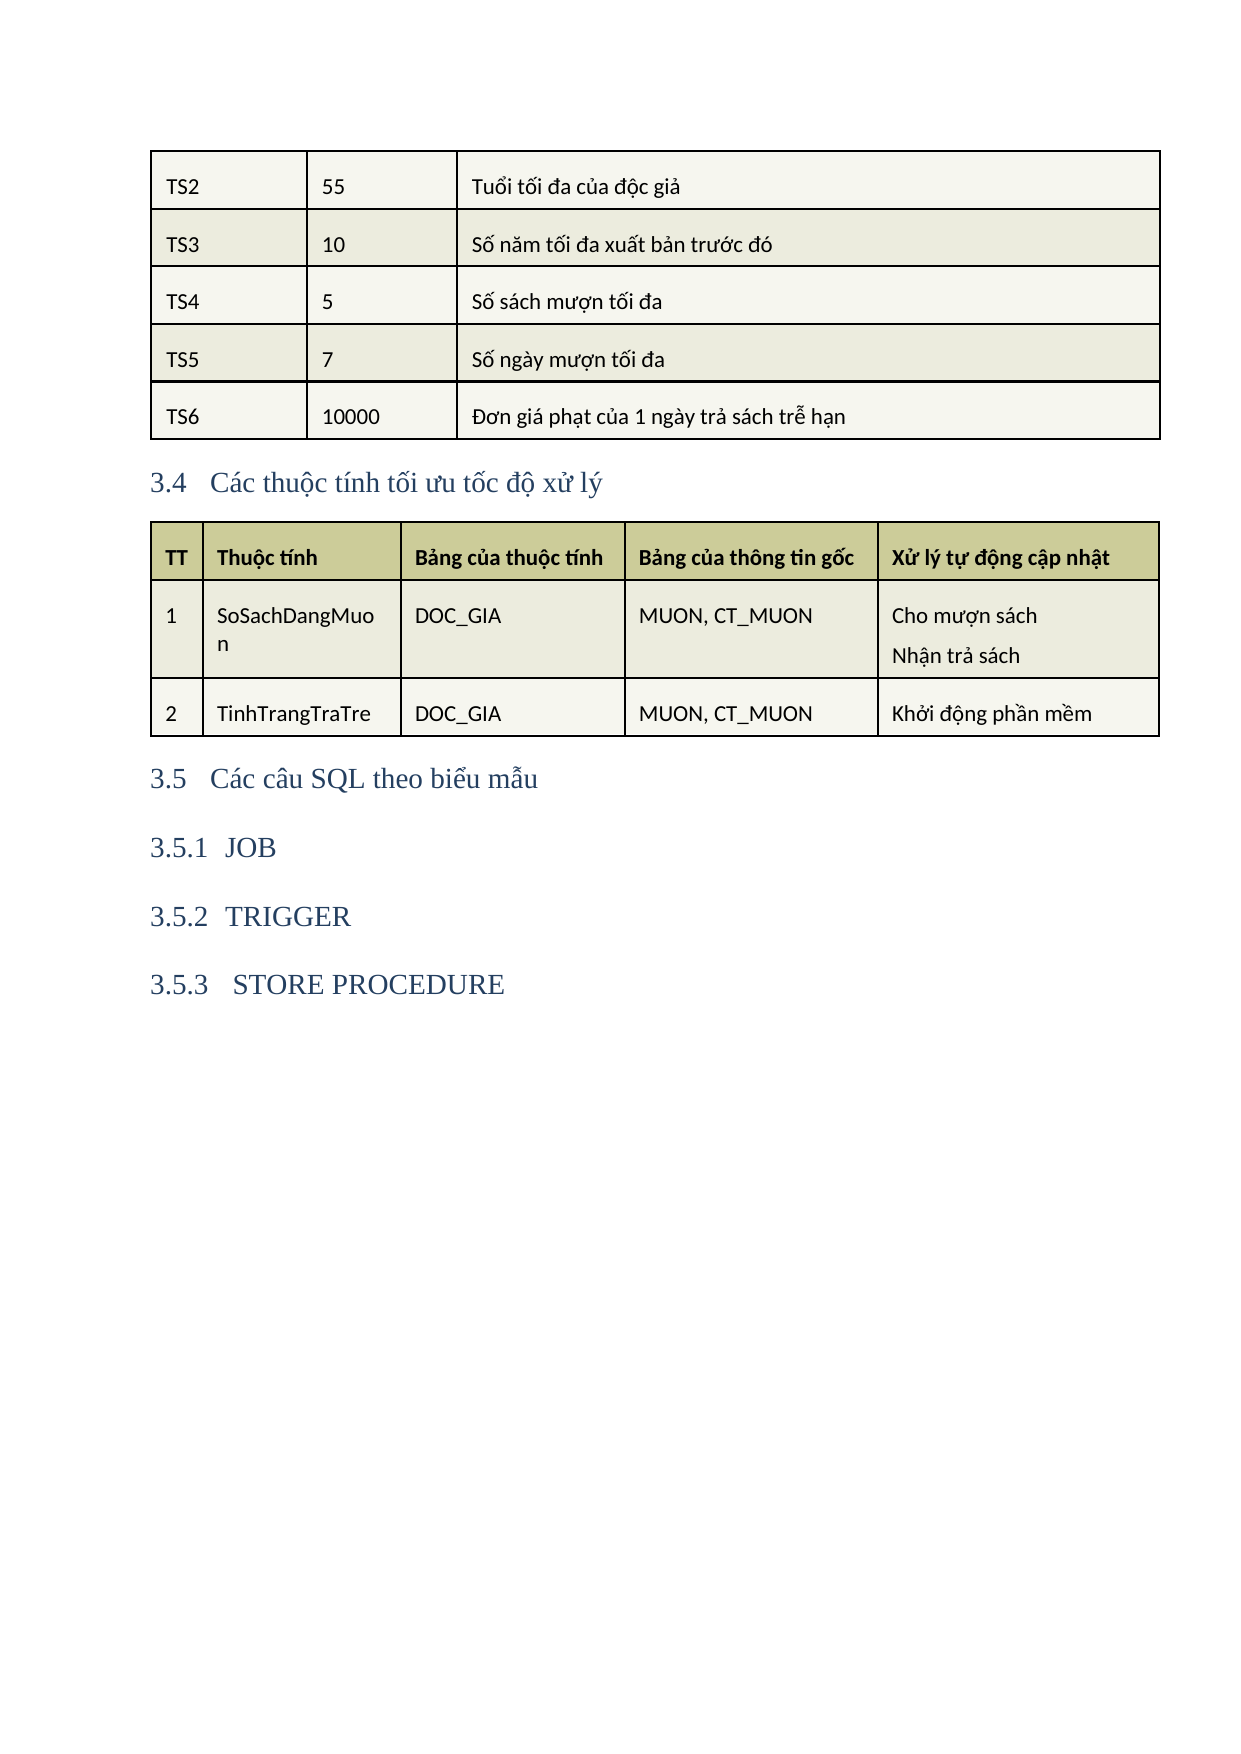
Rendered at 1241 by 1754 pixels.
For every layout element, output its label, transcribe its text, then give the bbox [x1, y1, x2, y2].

table_cell Số sách mượn tối đa [458, 267, 1159, 323]
table_cell DOC_GIA [402, 581, 624, 677]
table_header Bảng của thông tin gốc [626, 523, 877, 579]
table_cell TS3 [152, 210, 306, 265]
table_cell SoSachDangMuon [204, 581, 400, 677]
subtitle Các câu SQL theo biểu mẫu [150, 762, 1090, 795]
table_cell TS2 [152, 152, 306, 208]
table_cell 2 [152, 679, 202, 734]
table_header Bảng của thuộc tính [402, 523, 624, 579]
subtitle Các thuộc tính tối ưu tốc độ xử lý [150, 465, 1090, 499]
table_cell 5 [308, 267, 456, 323]
table_cell TS6 [152, 383, 306, 438]
table_cell Tuổi tối đa của độc giả [458, 152, 1159, 208]
table_header Xử lý tự động cập nhật [879, 523, 1158, 579]
table_cell 10000 [308, 383, 456, 438]
table_cell DOC_GIA [402, 679, 624, 734]
table_cell TS4 [152, 267, 306, 323]
subtitle STORE PROCEDURE [150, 967, 1090, 1001]
table_cell 1 [152, 581, 202, 677]
table_cell Số ngày mượn tối đa [458, 325, 1159, 380]
table_header TT [152, 523, 202, 579]
table_cell Cho mượn sách Nhận trả sách [879, 581, 1158, 677]
table_header Thuộc tính [204, 523, 400, 579]
table_cell Số năm tối đa xuất bản trước đó [458, 210, 1159, 265]
table_cell 7 [308, 325, 456, 380]
table_cell 10 [308, 210, 456, 265]
subtitle JOB [150, 830, 1090, 864]
table_cell TinhTrangTraTre [204, 679, 400, 734]
table_cell Đơn giá phạt của 1 ngày trả sách trễ hạn [458, 383, 1159, 438]
table_cell Khởi động phần mềm [879, 679, 1158, 734]
table_cell 55 [308, 152, 456, 208]
table_cell MUON, CT_MUON [626, 679, 877, 734]
table_cell TS5 [152, 325, 306, 380]
table_cell MUON, CT_MUON [626, 581, 877, 677]
subtitle TRIGGER [150, 899, 1090, 932]
